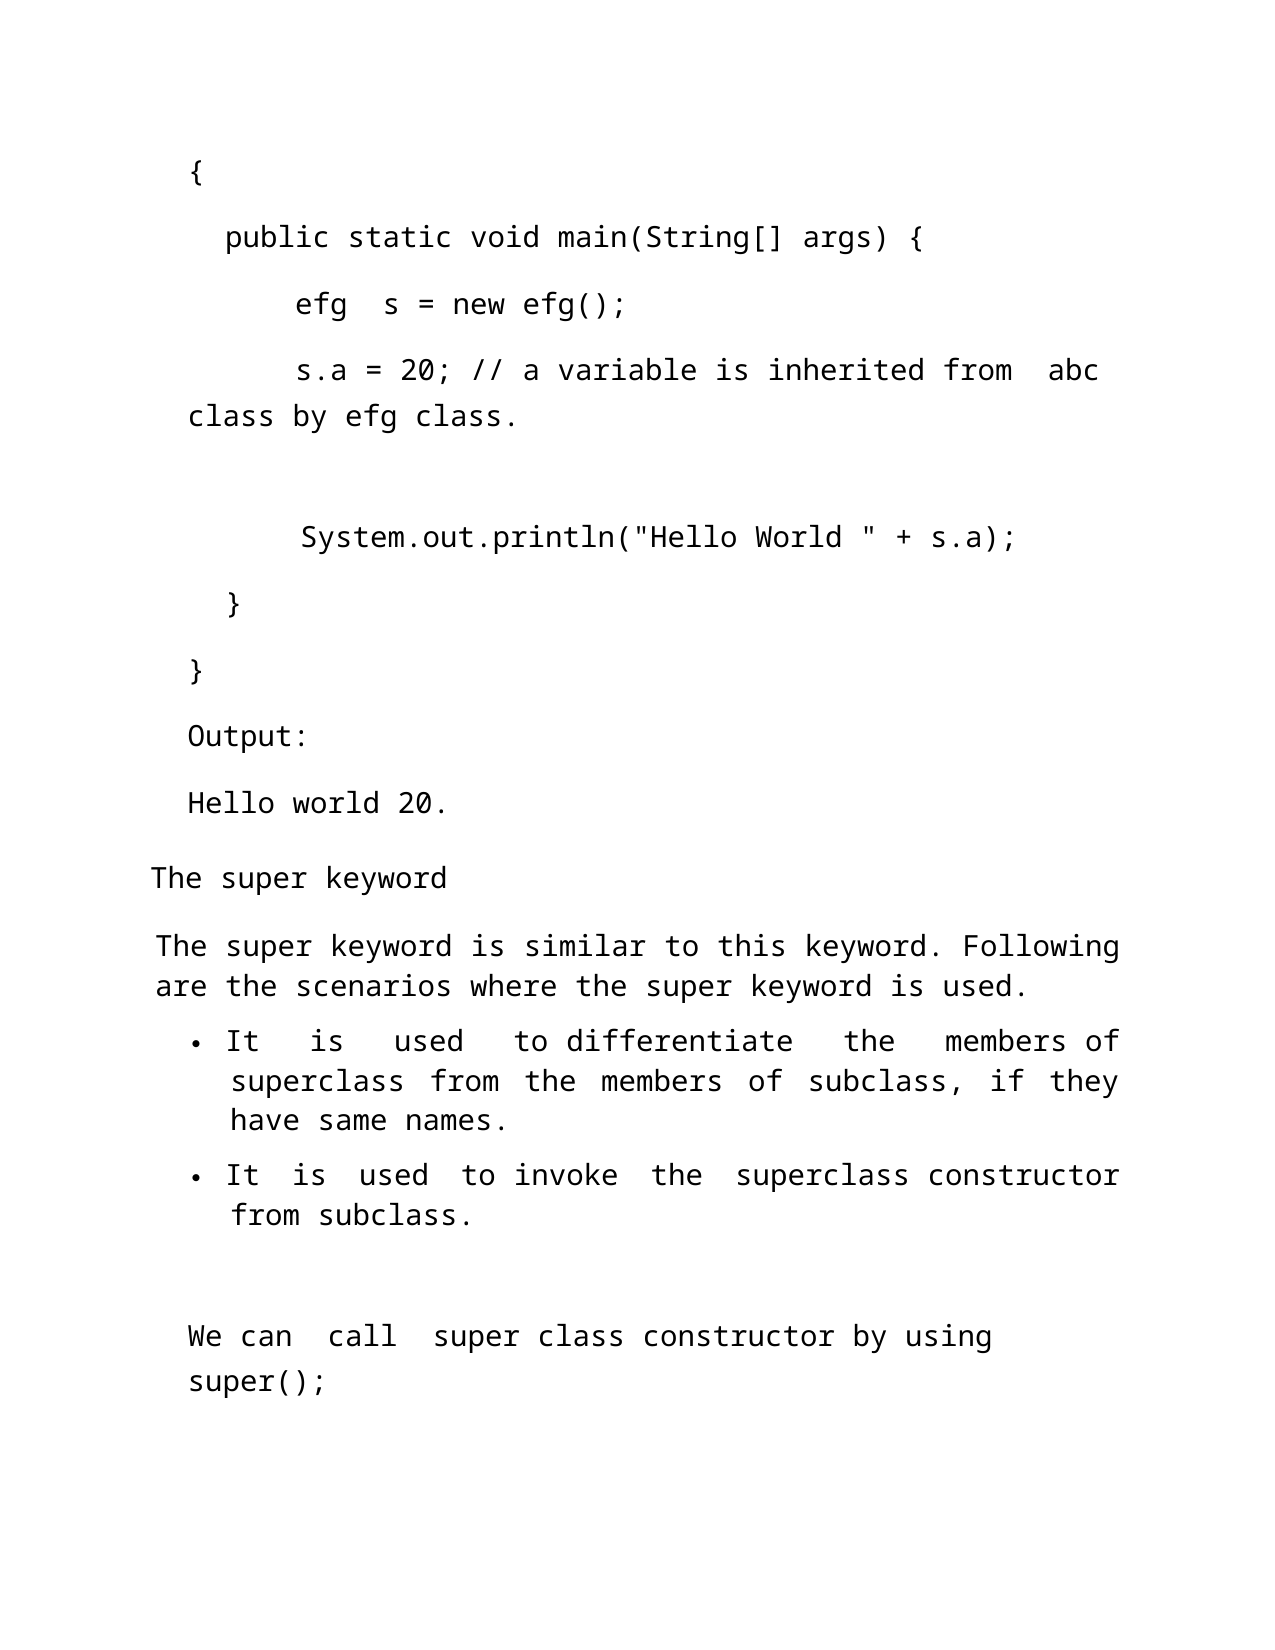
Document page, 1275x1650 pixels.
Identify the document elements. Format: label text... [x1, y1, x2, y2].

list It is used to invoke the superclass constructor from subclass. [192, 1154, 1120, 1233]
text We can call super class constructor by using super(); [187, 1315, 1125, 1400]
text Output: [187, 716, 1125, 755]
text The super keyword [150, 857, 1125, 897]
text System.out.println("Hello World " + s.a); [187, 516, 1125, 556]
text } [187, 583, 1125, 622]
text } [187, 649, 1125, 689]
list It is used to differentiate the members of superclass from the members of subclass, if they have same names. [192, 1020, 1120, 1139]
text Hello world 20. [187, 782, 1125, 822]
text s.a = 20; // a variable is inherited from abc class by efg class. [187, 349, 1125, 435]
text { [187, 150, 1125, 190]
text The super keyword is similar to this keyword. Following are the scenarios where the super keyword is used. [155, 926, 1120, 1005]
text public static void main(String[] args) { [187, 216, 1125, 256]
text efg s = new efg(); [187, 283, 1125, 323]
